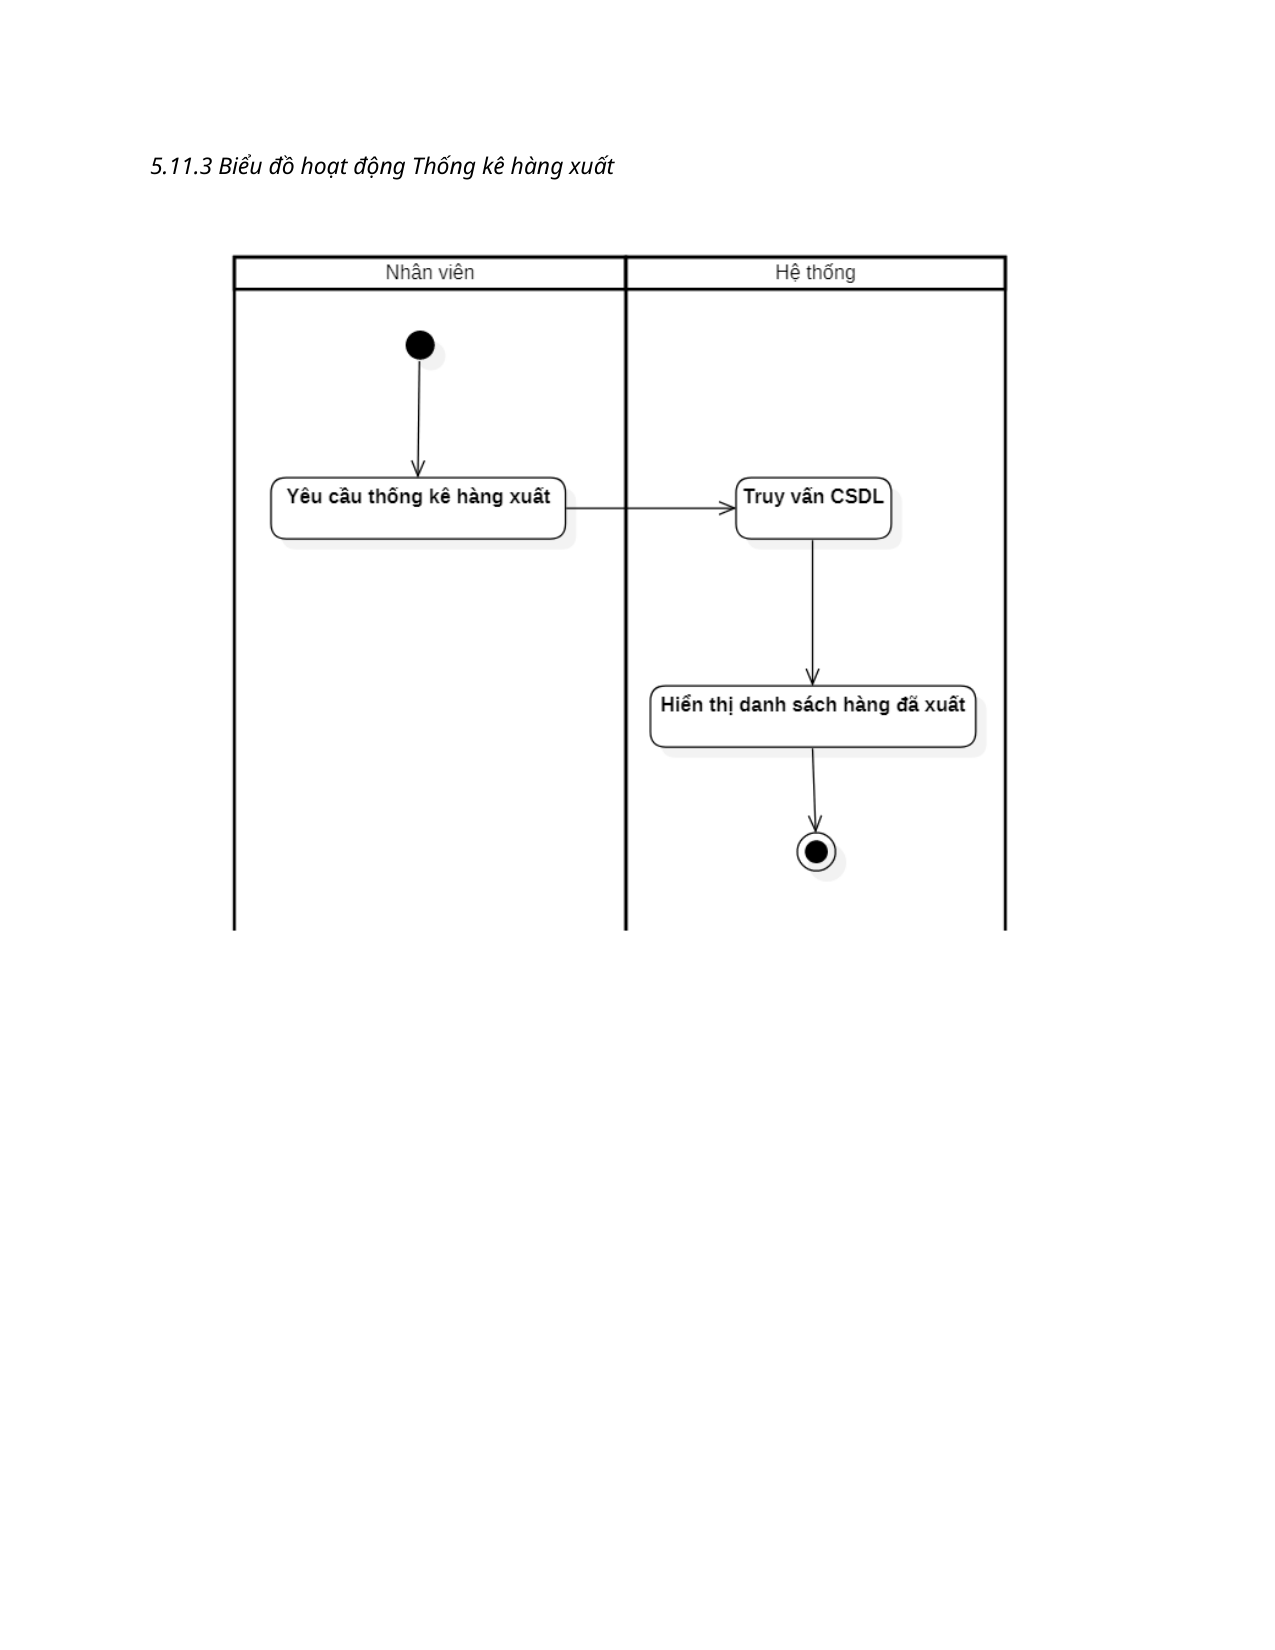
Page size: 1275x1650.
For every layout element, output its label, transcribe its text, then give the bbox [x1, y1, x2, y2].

subtitle 5.11.3 Biểu đồ hoạt động Thống kê hàng xuất [150, 150, 1125, 181]
picture [150, 196, 1096, 1014]
